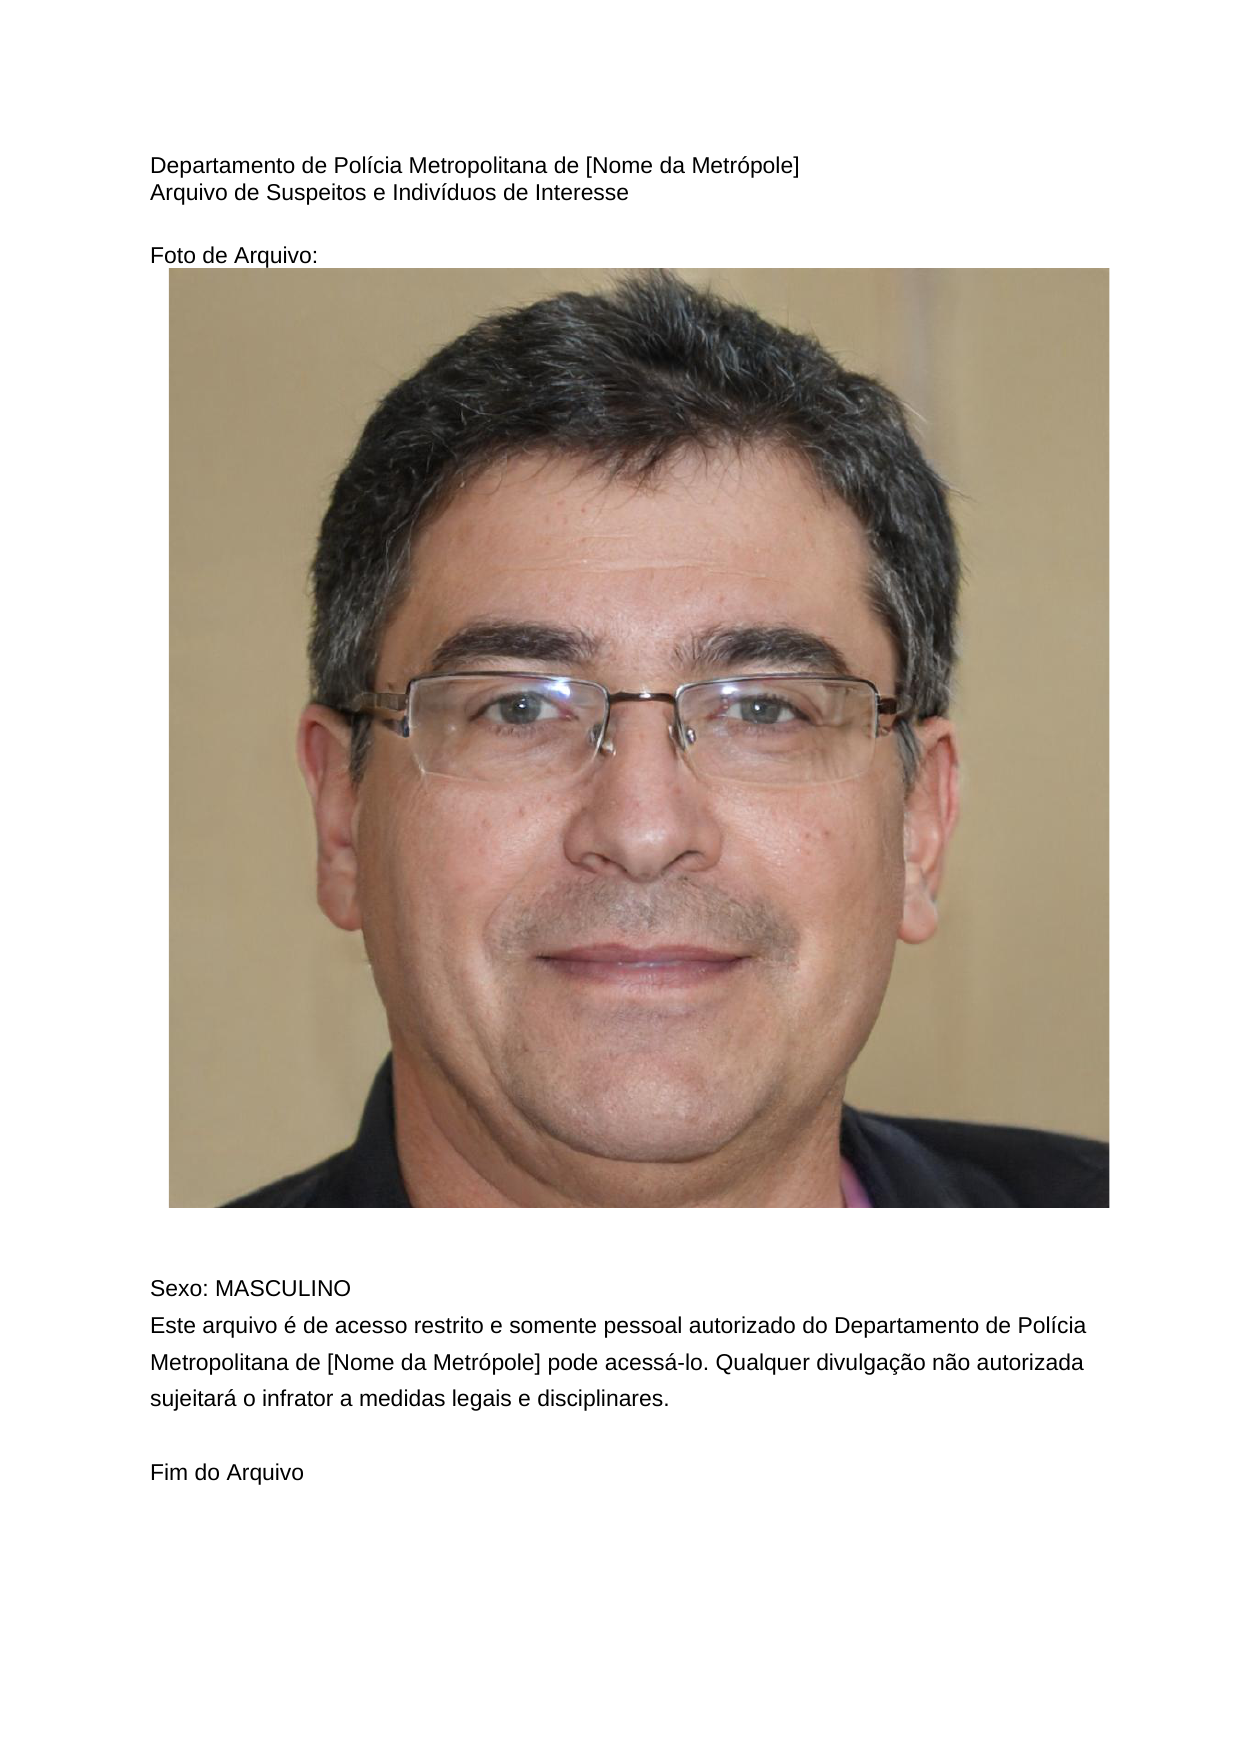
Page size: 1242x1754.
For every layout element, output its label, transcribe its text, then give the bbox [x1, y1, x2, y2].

picture [168, 268, 1110, 1208]
text Fim do Arquivo [150, 1460, 1093, 1486]
text Foto de Arquivo: [150, 243, 1093, 268]
text Departamento de Polícia Metropolitana de [Nome da Metrópole] Arquivo de Suspeitos e Indivíduos de Interesse [150, 152, 808, 205]
text Sexo: MASCULINO Este arquivo é de acesso restrito e somente pessoal autorizado do Departamento de Polícia Metropolitana de [Nome da Metrópole] pode acessá-lo. Qualquer divulgação não autorizada sujeitará o infrator a medidas legais e disciplinares. [150, 1267, 1093, 1414]
